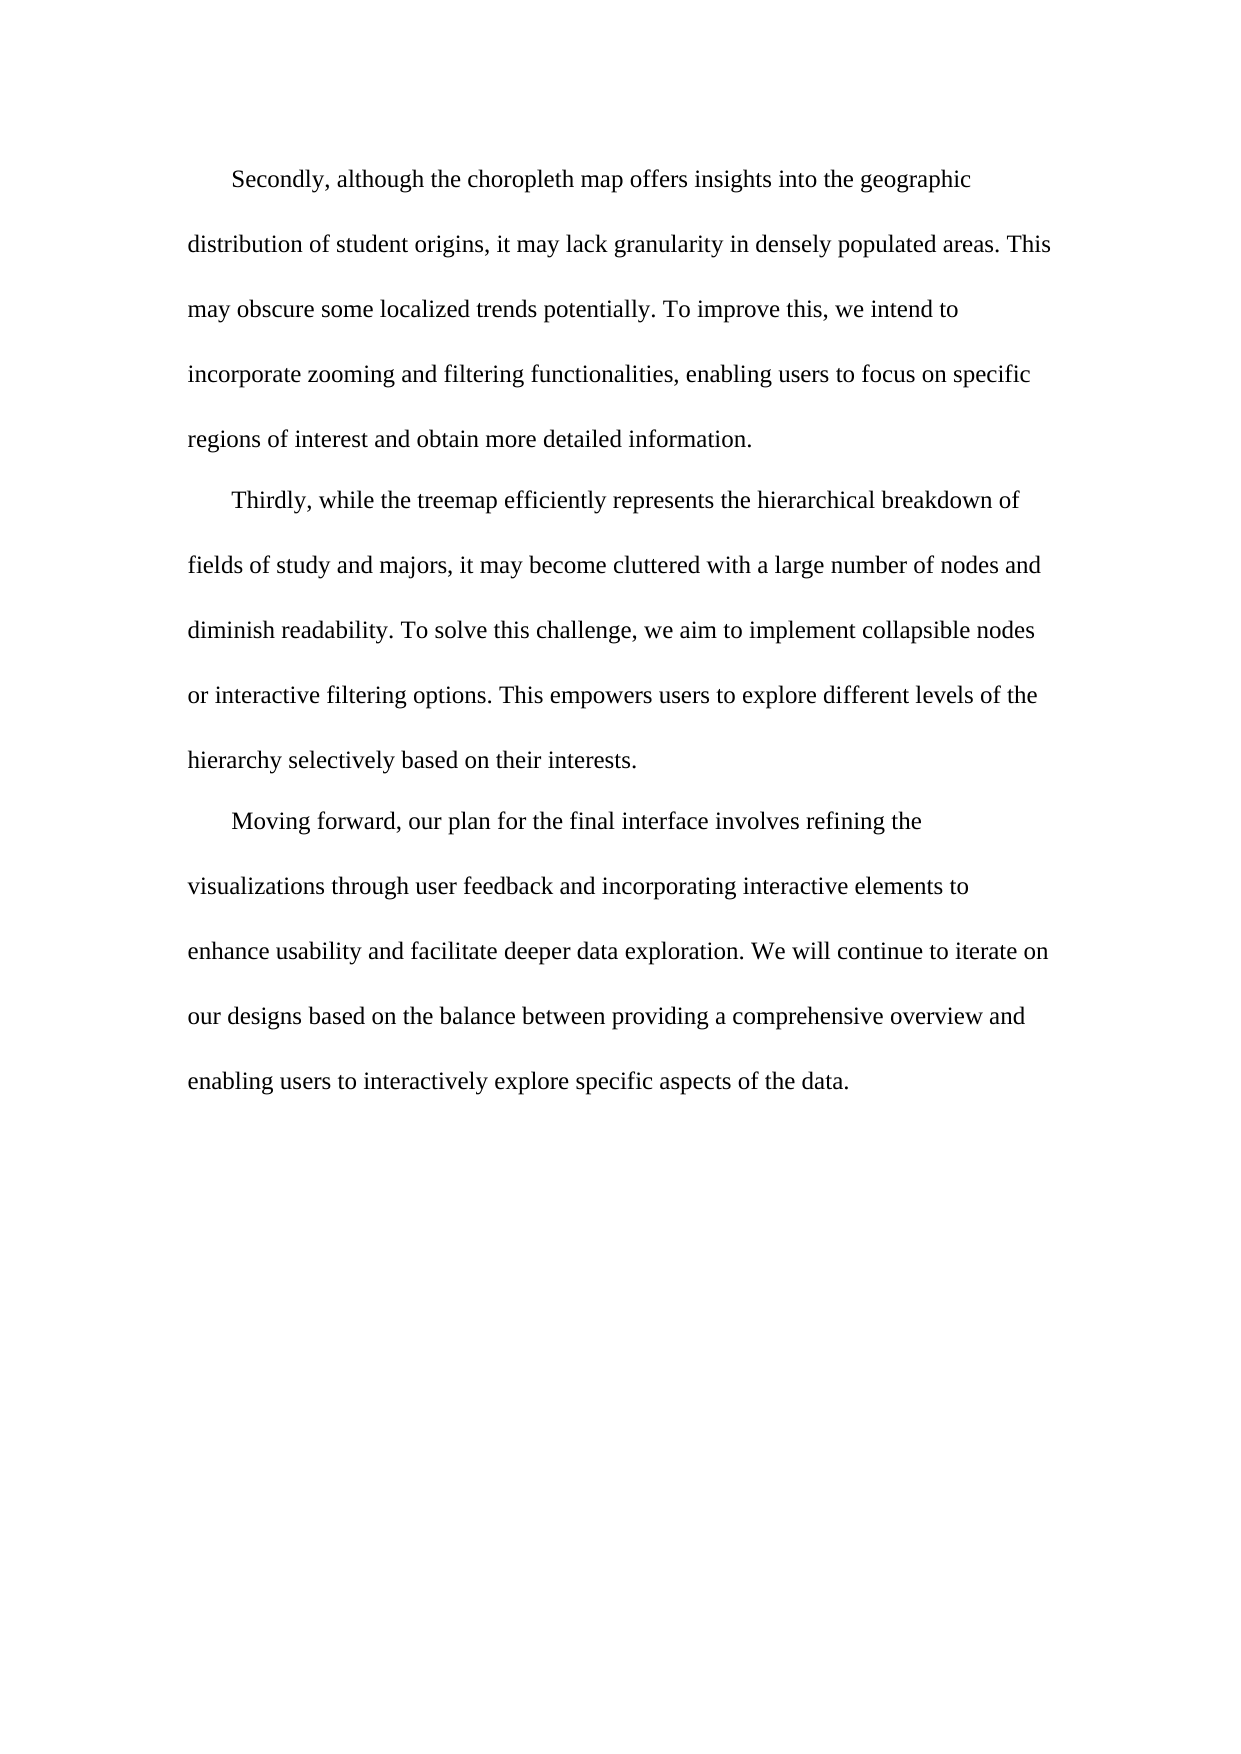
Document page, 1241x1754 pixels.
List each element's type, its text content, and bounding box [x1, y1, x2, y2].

text Thirdly, while the treemap efficiently represents the hierarchical breakdown of fields of study and majors, it may become cluttered with a large number of nodes and diminish readability. To solve this challenge, we aim to implement collapsible nodes or interactive filtering options. This empowers users to explore different levels of the hierarchy selectively based on their interests. [187, 483, 1053, 776]
text Secondly, although the choropleth map offers insights into the geographic distribution of student origins, it may lack granularity in densely populated areas. This may obscure some localized trends potentially. To improve this, we intend to incorporate zooming and filtering functionalities, enabling users to focus on specific regions of interest and obtain more detailed information. [187, 162, 1053, 454]
text Moving forward, our plan for the final interface involves refining the visualizations through user feedback and incorporating interactive elements to enhance usability and facilitate deeper data exploration. We will continue to iterate on our designs based on the balance between providing a comprehensive overview and enabling users to interactively explore specific aspects of the data. [187, 804, 1053, 1097]
